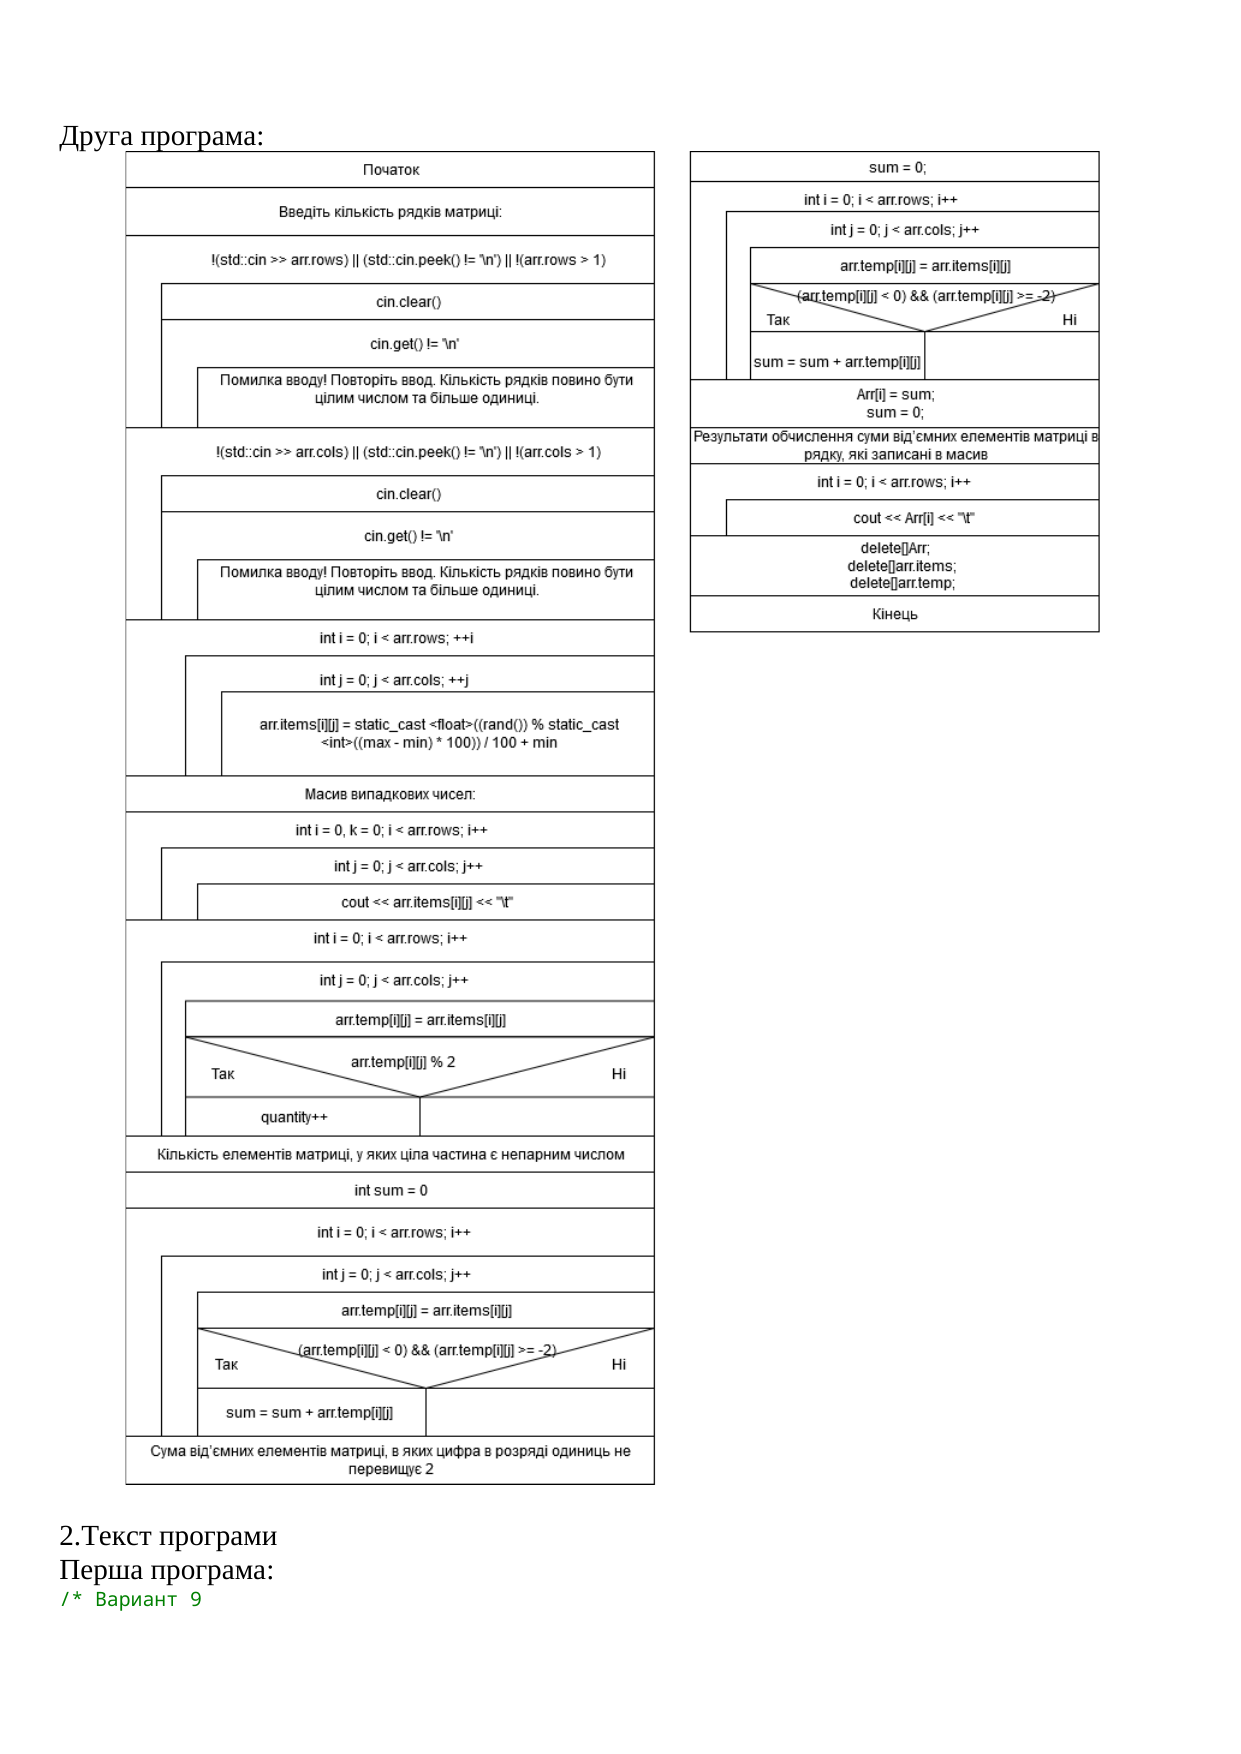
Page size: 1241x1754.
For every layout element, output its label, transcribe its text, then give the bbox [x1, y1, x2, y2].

text Перша програма: [59, 1552, 1167, 1586]
picture [125, 151, 1100, 1485]
text 2.Текст програми [59, 1518, 1167, 1552]
text /* Вариант 9 [59, 1586, 1152, 1613]
text Друга програма: [59, 118, 1167, 152]
